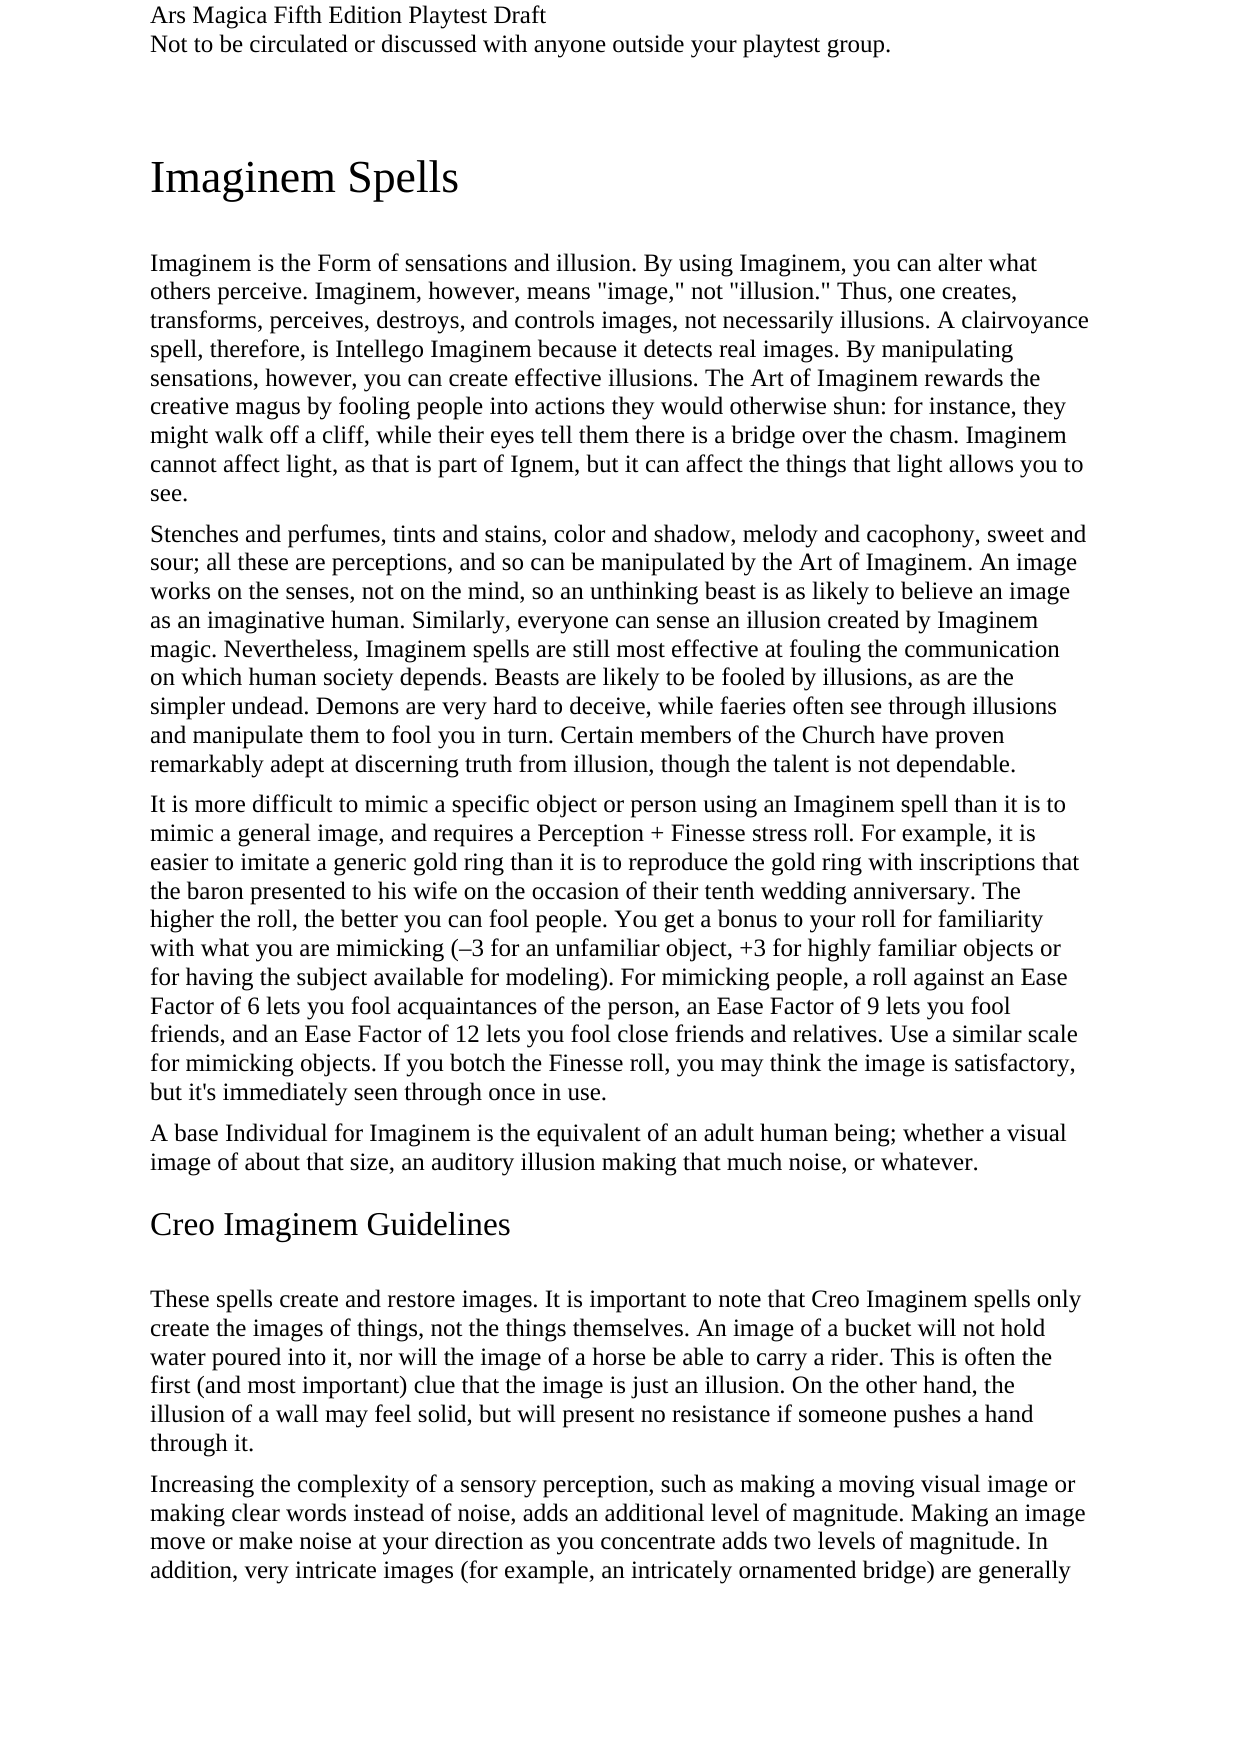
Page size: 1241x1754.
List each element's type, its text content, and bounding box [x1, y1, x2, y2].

text These spells create and restore images. It is important to note that Creo Imaginem spells only create the images of things, not the things themselves. An image of a bucket will not hold water poured into it, nor will the image of a horse be able to carry a rider. This is often the first (and most important) clue that the image is just an illusion. On the other hand, the illusion of a wall may feel solid, but will present no resistance if someone pushes a hand through it. [150, 1284, 1090, 1457]
text Creo Imaginem Guidelines [150, 1204, 1090, 1243]
text Imaginem is the Form of sensations and illusion. By using Imaginem, you can alter what others perceive. Imaginem, however, means "image," not "illusion." Thus, one creates, transforms, perceives, destroys, and controls images, not necessarily illusions. A clairvoyance spell, therefore, is Intellego Imaginem because it detects real images. By manipulating sensations, however, you can create effective illusions. The Art of Imaginem rewards the creative magus by fooling people into actions they would otherwise shun: for instance, they might walk off a cliff, while their eyes tell them there is a bridge over the chasm. Imaginem cannot affect light, as that is part of Ignem, but it can affect the things that light allows you to see. [150, 248, 1090, 506]
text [150, 1469, 1090, 1584]
text It is more difficult to mimic a specific object or person using an Imaginem spell than it is to mimic a general image, and requires a Perception + Finesse stress roll. For example, it is easier to imitate a generic gold ring than it is to reproduce the gold ring with inscriptions that the baron presented to his wife on the occasion of their tenth wedding anniversary. The higher the roll, the better you can fool people. You get a bonus to your roll for familiarity with what you are mimicking (–3 for an unfamiliar object, +3 for highly familiar objects or for having the subject available for modeling). For mimicking people, a roll against an Ease Factor of 6 lets you fool acquaintances of the person, an Ease Factor of 9 lets you fool friends, and an Ease Factor of 12 lets you fool close friends and relatives. Use a similar scale for mimicking objects. If you botch the Finesse roll, you may think the image is satisfactory, but it's immediately seen through once in use. [150, 789, 1090, 1106]
text Stenches and perfumes, tints and stains, color and shadow, melody and cacophony, sweet and sour; all these are perceptions, and so can be manipulated by the Art of Imaginem. An image works on the senses, not on the mind, so an unthinking beast is as likely to believe an image as an imaginative human. Similarly, everyone can sense an illusion created by Imaginem magic. Nevertheless, Imaginem spells are still most effective at fouling the communication on which human society depends. Beasts are likely to be fooled by illusions, as are the simpler undead. Demons are very hard to deceive, while faeries often see through illusions and manipulate them to fool you in turn. Certain members of the Church have proven remarkably adept at discerning truth from illusion, though the talent is not dependable. [150, 519, 1090, 777]
text A base Individual for Imaginem is the equivalent of an adult human being; whether a visual image of about that size, an auditory illusion making that much noise, or whatever. [150, 1118, 1090, 1176]
text Imaginem Spells [150, 150, 1090, 203]
